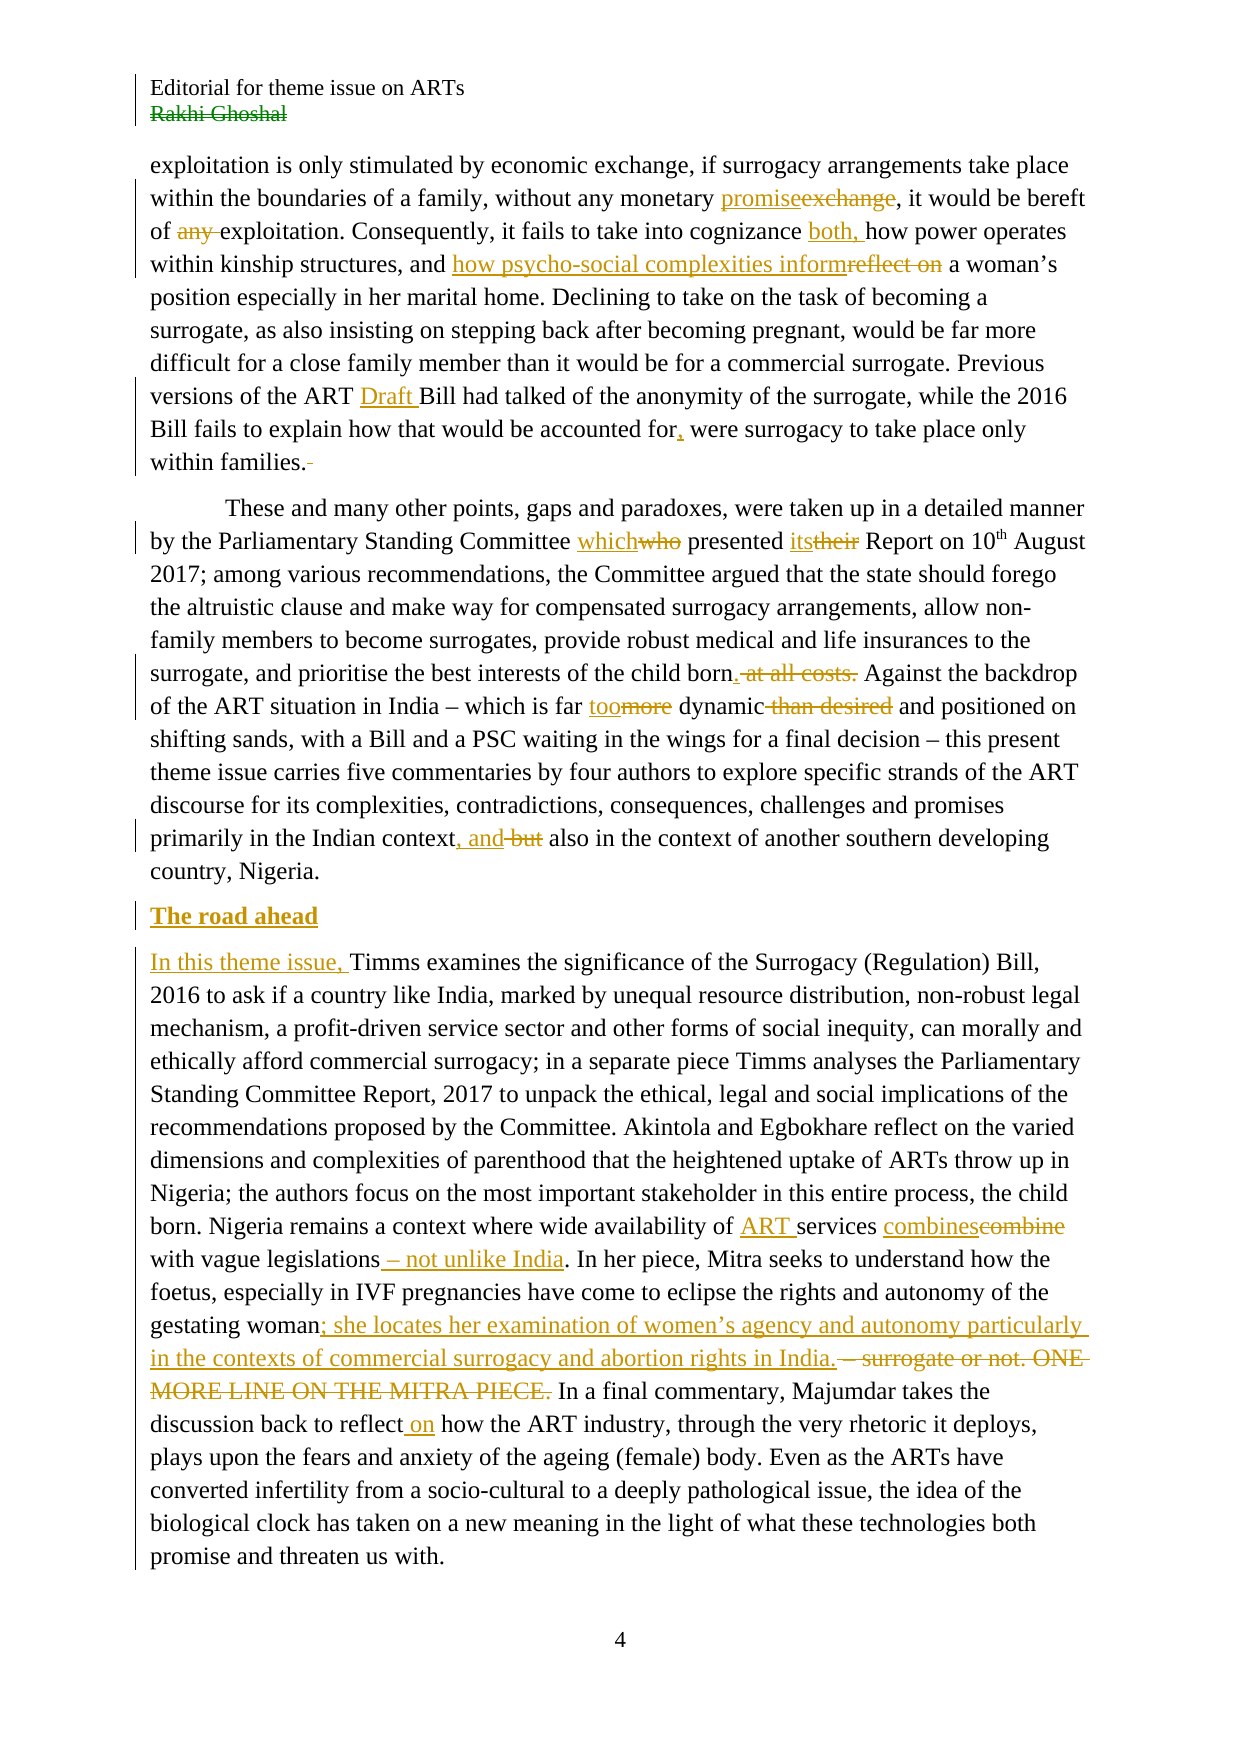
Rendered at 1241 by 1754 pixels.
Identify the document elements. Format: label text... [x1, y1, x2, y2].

text These and many other points, gaps and paradoxes, were taken up in a detailed manner by the Parliamentary Standing Committee presented Report on 10th August 2017; among various recommendations, the Committee argued that the state should forego the altruistic clause and make way for compensated surrogacy arrangements, allow non-family members to become surrogates, provide robust medical and life insurances to the surrogate, and prioritise the best interests of the child born Against the backdrop of the ART situation in India – which is far dynamic and positioned on shifting sands, with a Bill and a PSC waiting in the wings for a final decision – this present theme issue carries five commentaries by four authors to explore specific strands of the ART discourse for its complexities, contradictions, consequences, challenges and promises primarily in the Indian context also in the context of another southern developing country, Nigeria. [150, 493, 1090, 885]
text Timms examines the significance of the Surrogacy (Regulation) Bill, 2016 to ask if a country like India, marked by unequal resource distribution, non-robust legal mechanism, a profit-driven service sector and other forms of social inequity, can morally and ethically afford commercial surrogacy; in a separate piece Timms analyses the Parliamentary Standing Committee Report, 2017 to unpack the ethical, legal and social implications of the recommendations proposed by the Committee. Akintola and Egbokhare reflect on the varied dimensions and complexities of parenthood that the heightened uptake of ARTs throw up in Nigeria; the authors focus on the most important stakeholder in this entire process, the child born. Nigeria remains a context where wide availability of services with vague legislations. In her piece, Mitra seeks to understand how the foetus, especially in IVF pregnancies have come to eclipse the rights and autonomy of the gestating woman In a final commentary, Majumdar takes the discussion back to reflect how the ART industry, through the very rhetoric it deploys, plays upon the fears and anxiety of the ageing (female) body. Even as the ARTs have converted infertility from a socio-cultural to a deeply pathological issue, the idea of the biological clock has taken on a new meaning in the light of what these technologies both promise and threaten us with. [150, 947, 1090, 1570]
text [150, 150, 1090, 476]
